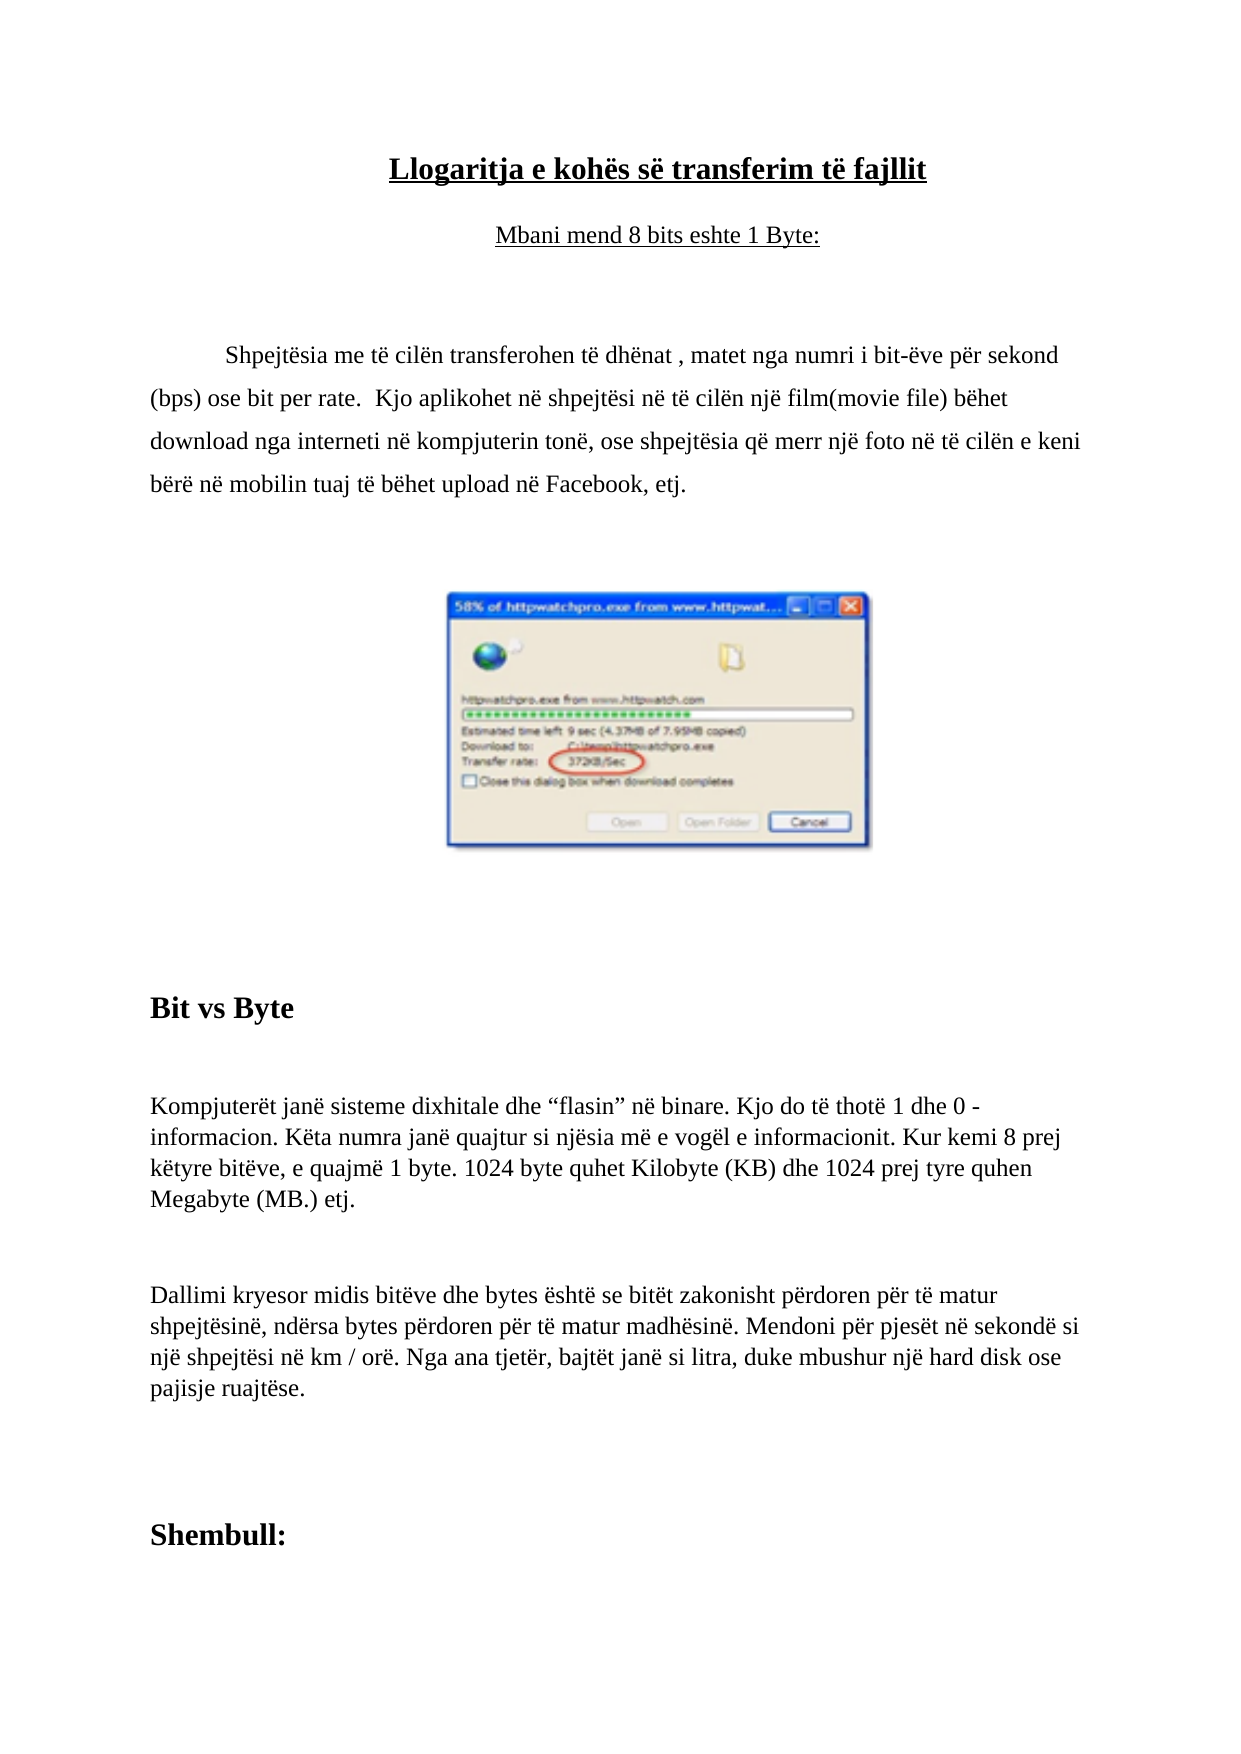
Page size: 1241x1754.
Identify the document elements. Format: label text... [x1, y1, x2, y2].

text Shpejtësia me të cilën transferohen të dhënat , matet nga numri i bit-ëve për sekond (bps) ose bit per rate. Kjo aplikohet në shpejtësi në të cilën një film(movie file) bëhet download nga interneti në kompjuterin tonë, ose shpejtësia që merr një foto në të cilën e keni bërë në mobilin tuaj të bëhet upload në Facebook, etj. [150, 340, 1090, 498]
text Mbani mend 8 bits eshte 1 Byte: [150, 221, 1090, 249]
picture [442, 589, 874, 857]
text Kompjuterët janë sisteme dixhitale dhe “flasin” në binare. Kjo do të thotë 1 dhe 0 - informacion. Këta numra janë quajtur si njësia më e vogël e informacionit. Kur kemi 8 prej këtyre bitëve, e quajmë 1 byte. 1024 byte quhet Kilobyte (KB) dhe 1024 prej tyre quhen Megabyte (MB.) etj. [150, 1091, 1090, 1213]
text Dallimi kryesor midis bitëve dhe bytes është se bitët zakonisht përdoren për të matur shpejtësinë, ndërsa bytes përdoren për të matur madhësinë. Mendoni për pjesët në sekondë si një shpejtësi në km / orë. Nga ana tjetër, bajtët janë si litra, duke mbushur një hard disk ose pajisje ruajtëse. [150, 1280, 1090, 1402]
text Shembull: [150, 1516, 1090, 1552]
text Bit vs Byte [150, 989, 1090, 1025]
text Llogaritja e kohës së transferim të fajllit [150, 150, 1090, 186]
